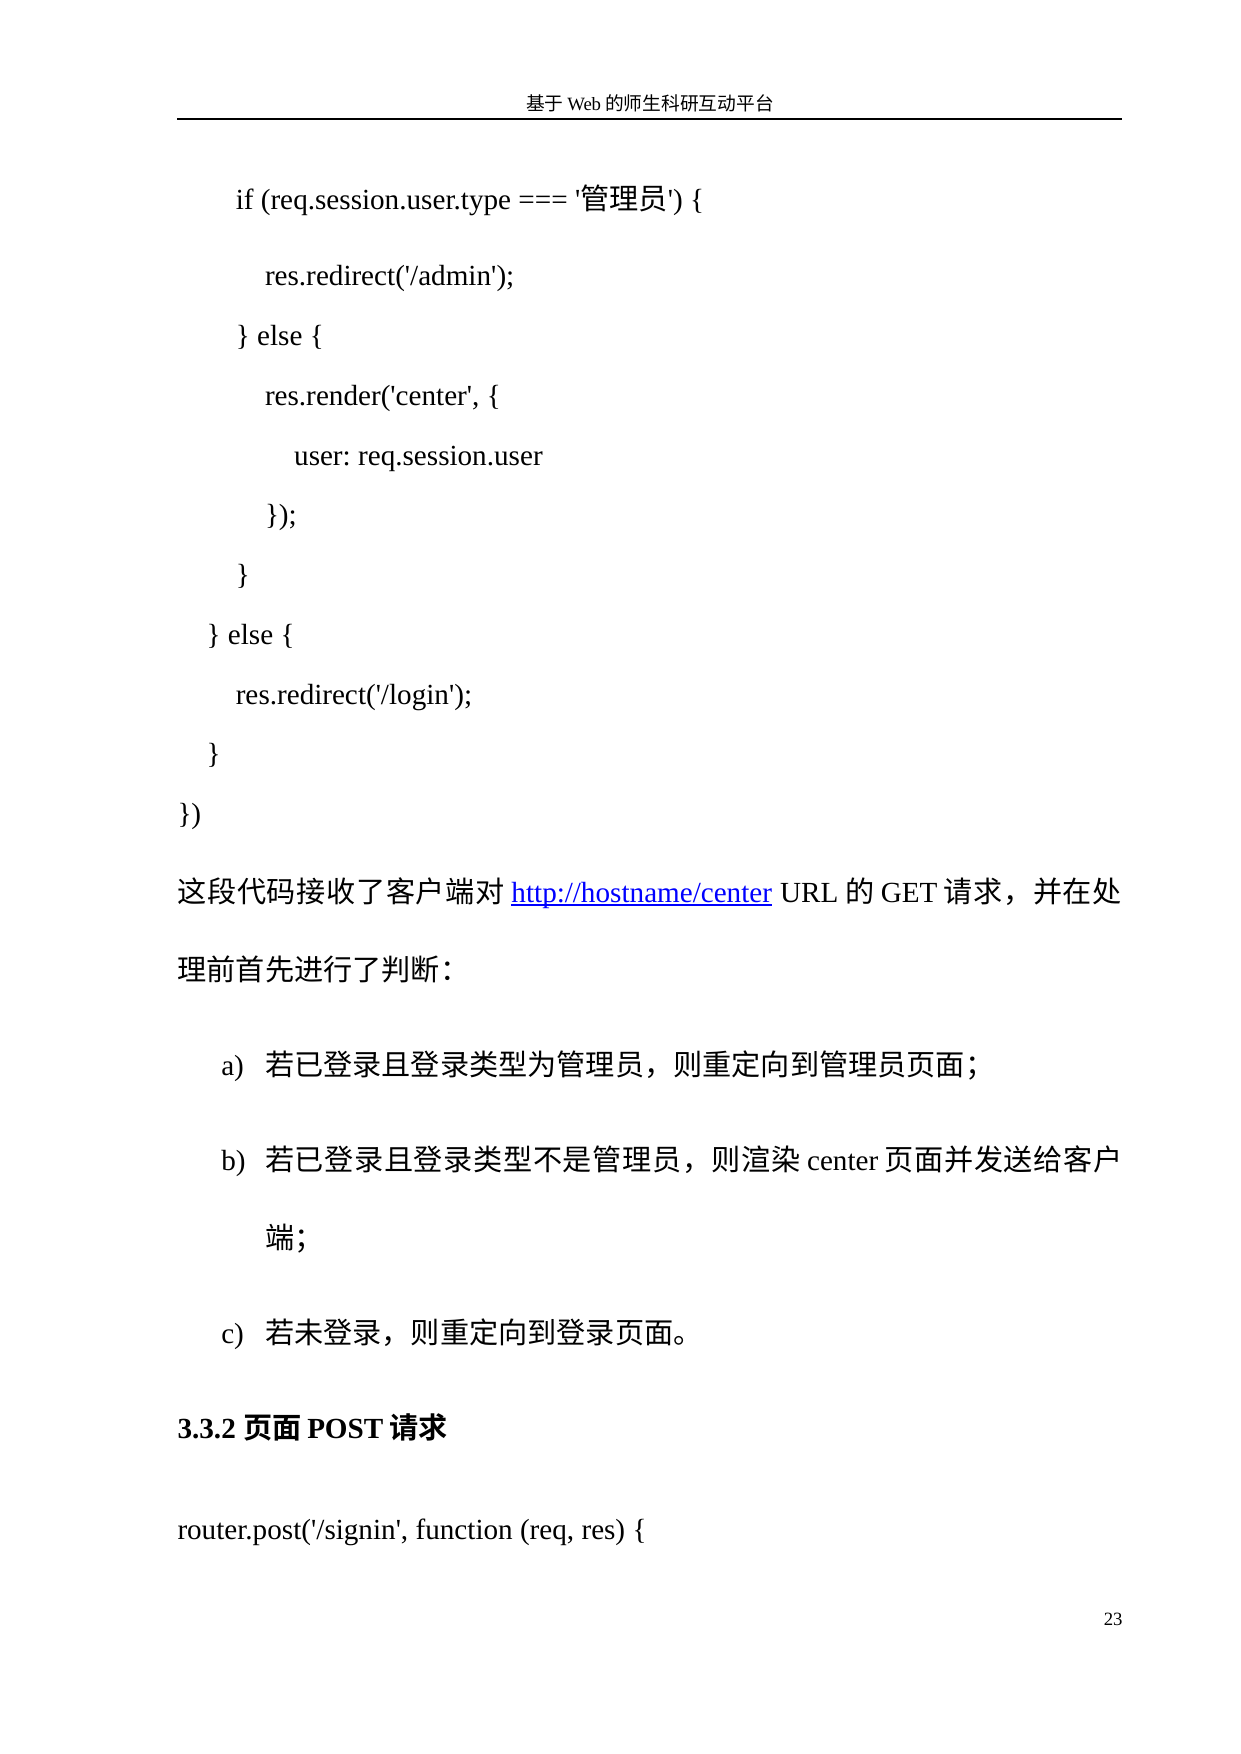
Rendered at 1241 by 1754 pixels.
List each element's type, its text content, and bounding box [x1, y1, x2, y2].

text res.render('center', { [177, 378, 1122, 412]
text 这段代码接收了客户端对http://hostname/center URL的GET请求，并在处理前首先进行了判断： [177, 856, 1122, 1002]
list 若未登录，则重定向到登录页面。 [221, 1297, 1122, 1365]
subtitle 页面POST请求 [177, 1392, 1122, 1460]
list 若已登录且登录类型不是管理员，则渲染center页面并发送给客户端； [221, 1124, 1122, 1270]
text res.redirect('/login'); [177, 677, 1122, 711]
text if (req.session.user.type === '管理员') { [177, 163, 1122, 231]
text } else { [177, 617, 1122, 651]
list 若已登录且登录类型为管理员，则重定向到管理员页面； [221, 1029, 1122, 1097]
text }) [177, 796, 1122, 830]
text } [177, 736, 1122, 770]
text } [177, 557, 1122, 591]
text } else { [177, 318, 1122, 352]
text user: req.session.user [177, 437, 1122, 471]
text router.post('/signin', function (req, res) { [177, 1512, 1122, 1546]
text }); [177, 497, 1122, 531]
text res.redirect('/admin'); [177, 258, 1122, 292]
